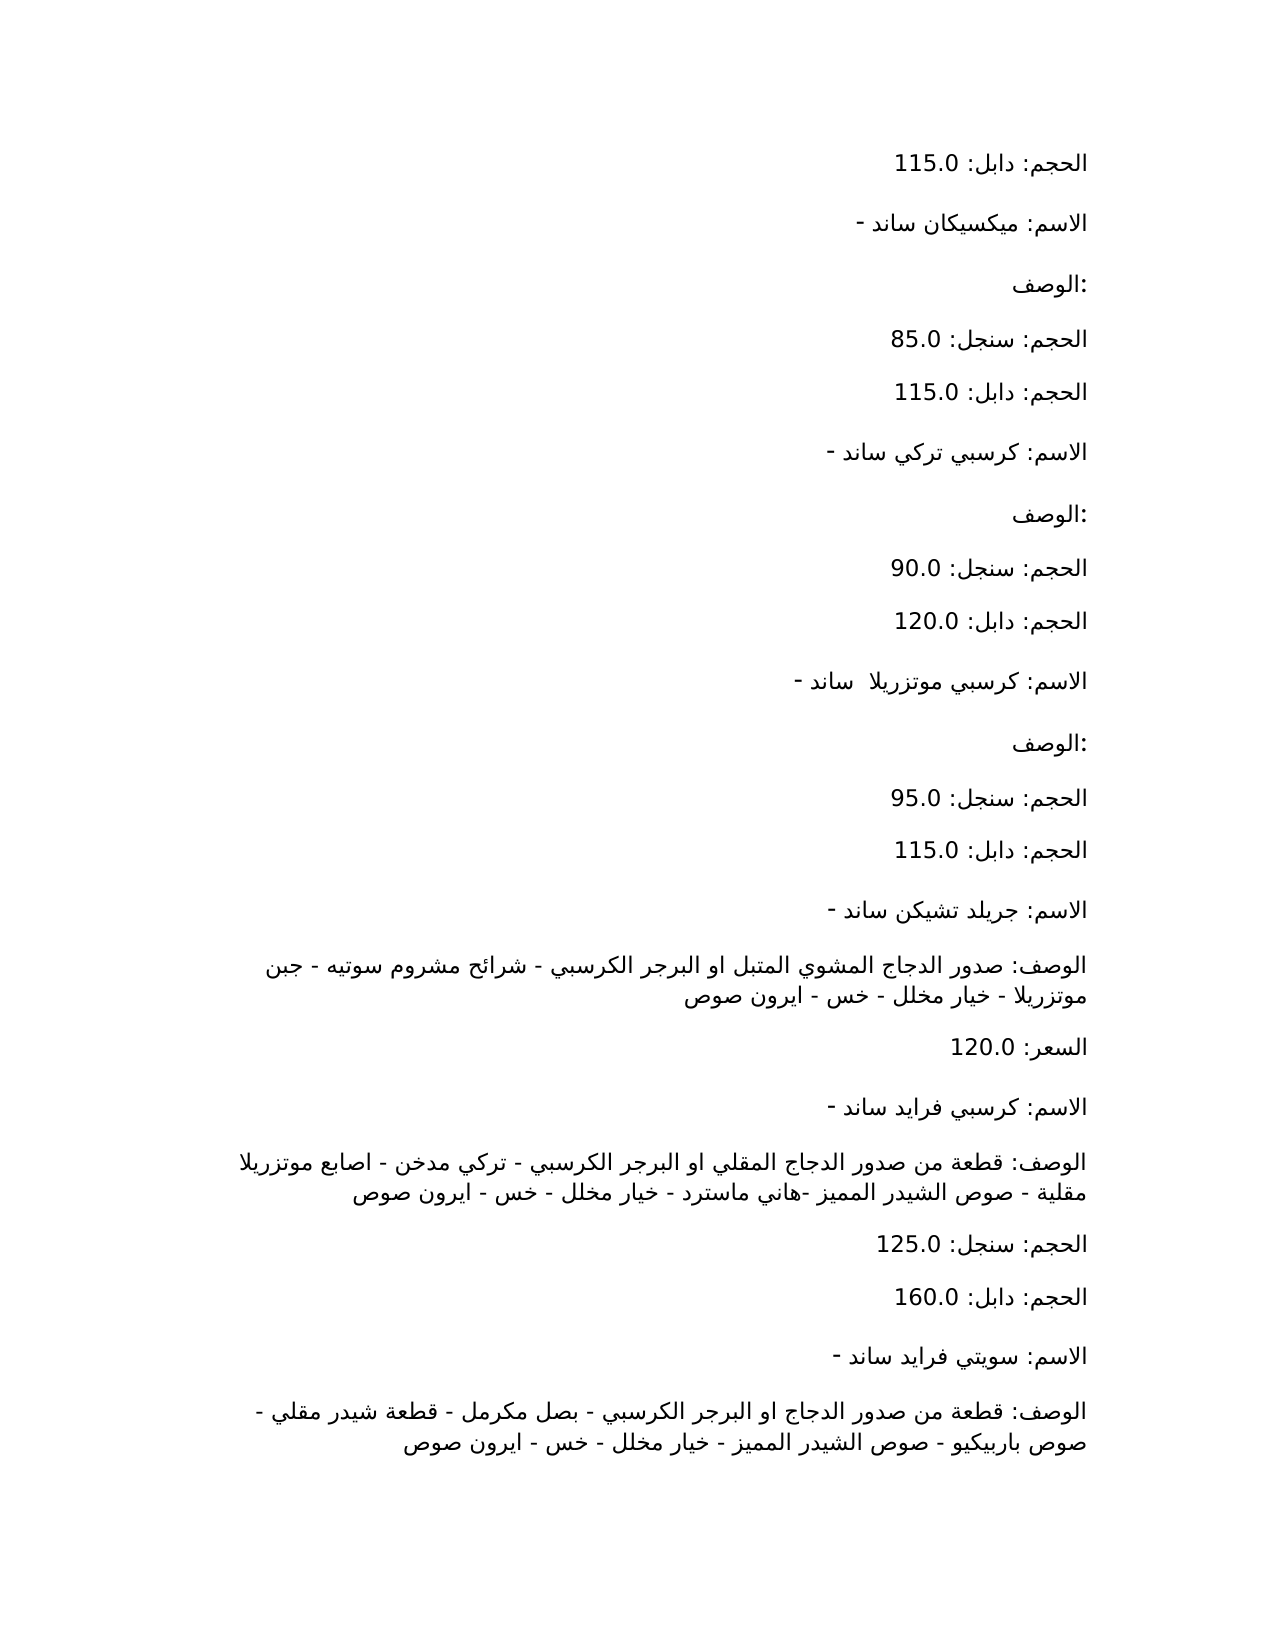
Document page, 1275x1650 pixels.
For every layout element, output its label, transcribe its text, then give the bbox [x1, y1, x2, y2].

text الحجم: دابل: 115.0 [187, 379, 1087, 406]
text الحجم: سنجل: 90.0 [187, 556, 1087, 582]
text الحجم: دابل: 115.0 [187, 837, 1087, 864]
text - الاسم: سويتي فرايد ساند [187, 1336, 1087, 1372]
text الحجم: دابل: 160.0 [187, 1284, 1087, 1310]
text الحجم: سنجل: 95.0 [187, 785, 1087, 811]
text - الاسم: كرسبي تركي ساند [187, 432, 1087, 468]
text الوصف: [187, 264, 1087, 300]
text الحجم: سنجل: 125.0 [187, 1231, 1087, 1257]
text الوصف: [187, 494, 1087, 529]
text الحجم: دابل: 120.0 [187, 608, 1087, 635]
text الوصف: قطعة من صدور الدجاج المقلي او البرجر الكرسبي - تركي مدخن - اصابع موتزريلا مقلية - صوص الشيدر المميز -هاني ماسترد - خيار مخلل - خس - ايرون صوص [187, 1149, 1087, 1206]
text الحجم: سنجل: 85.0 [187, 326, 1087, 353]
text الوصف: قطعة من صدور الدجاج او البرجر الكرسبي - بصل مكرمل - قطعة شيدر مقلي - صوص باربيكيو - صوص الشيدر المميز - خيار مخلل - خس - ايرون صوص [187, 1398, 1087, 1456]
text الوصف: صدور الدجاج المشوي المتبل او البرجر الكرسبي - شرائح مشروم سوتيه - جبن موتزريلا - خيار مخلل - خس - ايرون صوص [187, 952, 1087, 1009]
text - الاسم: كرسبي فرايد ساند [187, 1087, 1087, 1123]
text - الاسم: ميكسيكان ساند [187, 203, 1087, 238]
text الوصف: [187, 723, 1087, 758]
text - الاسم: جريلد تشيكن ساند [187, 890, 1087, 926]
text الحجم: دابل: 115.0 [187, 150, 1087, 177]
text - الاسم: كرسبي موتزريلا ساند [187, 661, 1087, 697]
text السعر: 120.0 [187, 1034, 1087, 1061]
